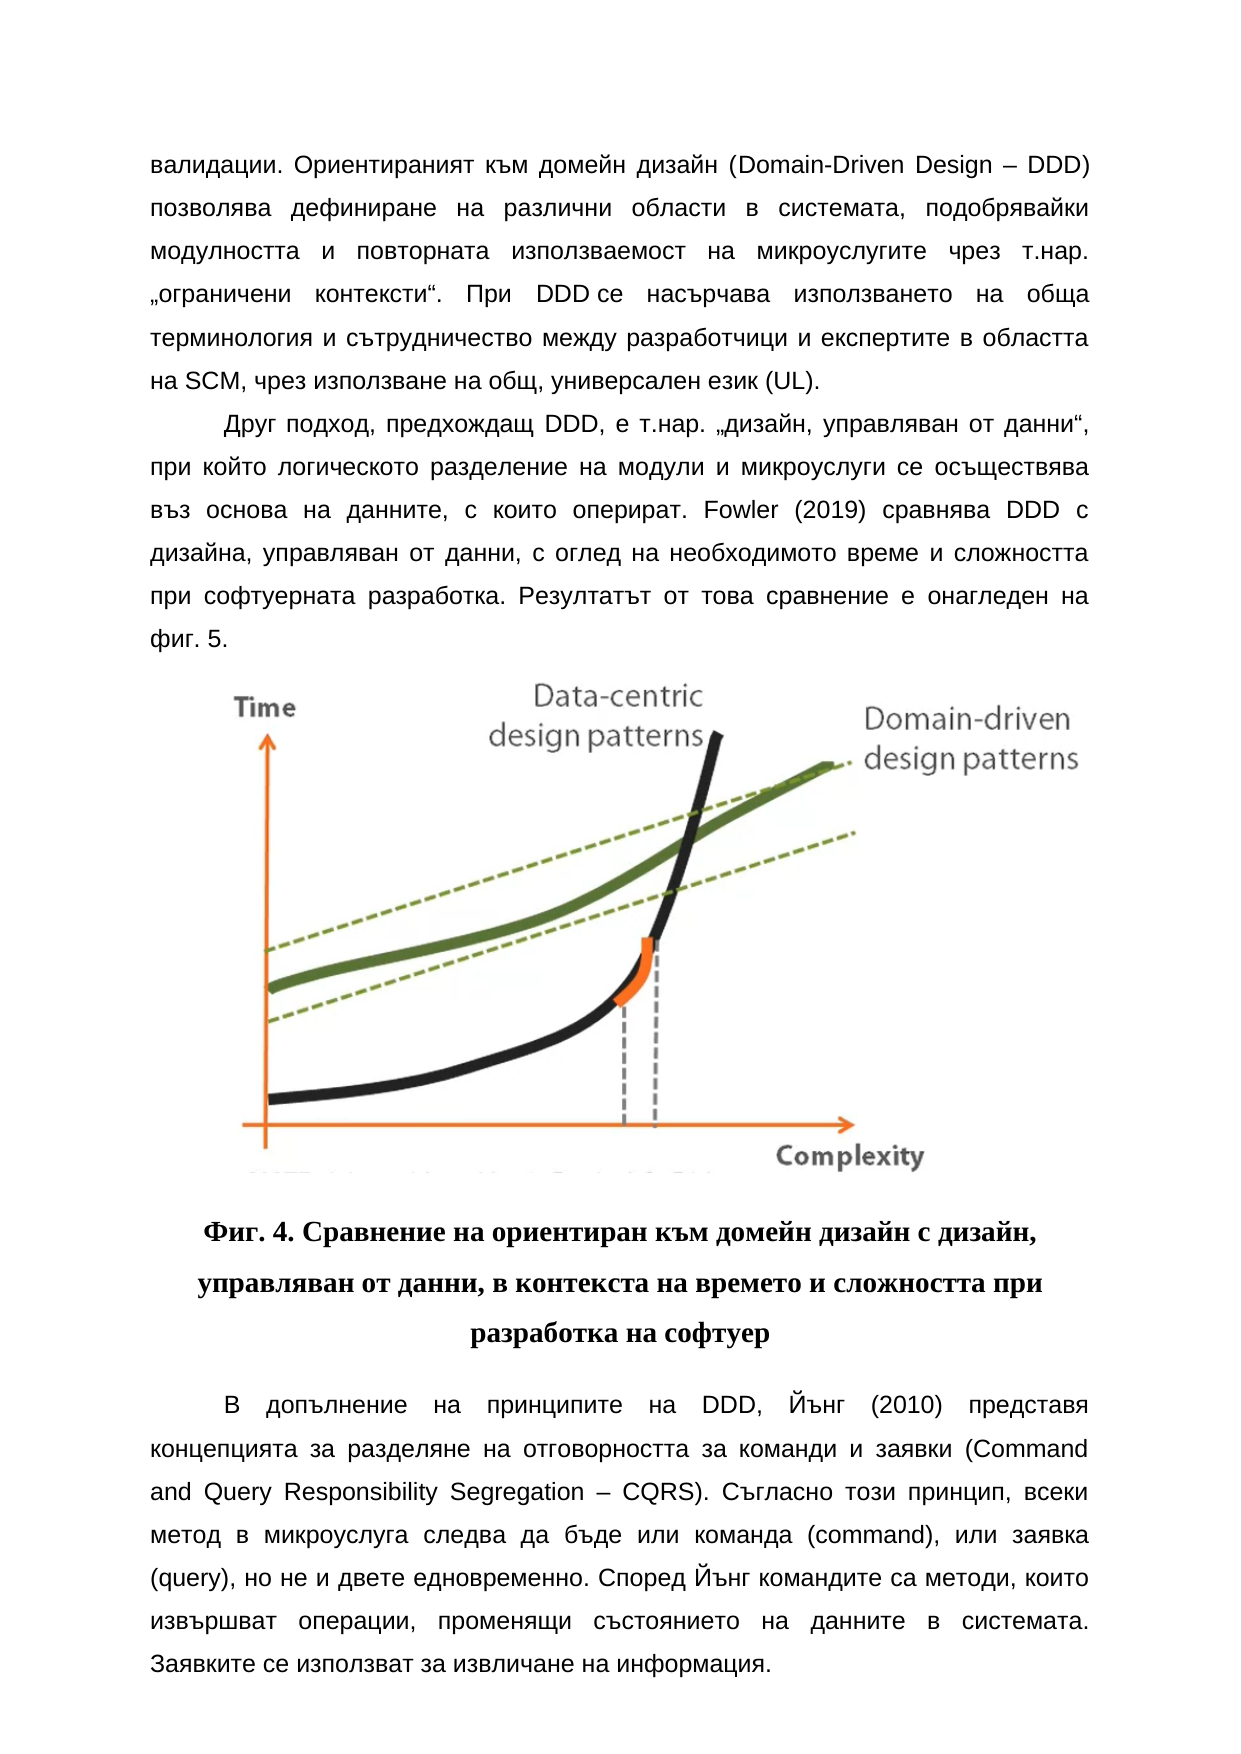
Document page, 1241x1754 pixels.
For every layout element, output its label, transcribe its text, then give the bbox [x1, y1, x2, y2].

text Друг подход, предхождащ DDD, е т.нар. „дизайн, управляван от данни“, при който логическото разделение на модули и микроуслуги се осъществява въз основа на данните, с които оперират. Fowler (2019) сравнява DDD с дизайна, управляван от данни, с оглед на необходимото време и сложността при софтуерната разработка. Резултатът от това сравнение е онагледен на фиг. 5. [150, 409, 1090, 653]
title Фиг. 4. Сравнение на ориентиран към домейн дизайн с дизайн, управляван от данни, в контекста на времето и сложността при разработка на софтуер [150, 1214, 1090, 1349]
picture [223, 667, 1127, 1173]
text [150, 150, 1090, 394]
text В допълнение на принципите на DDD, Йънг (2010) представя концепцията за разделяне на отговорността за команди и заявки (Command and Query Responsibility Segregation – CQRS). Съгласно този принцип, всеки метод в микроуслуга следва да бъде или команда (command), или заявка (query), но не и двете едновременно. Според Йънг командите са методи, които извършват операции, променящи състоянието на данните в системата. Заявките се използват за извличане на информация. [150, 1391, 1090, 1678]
